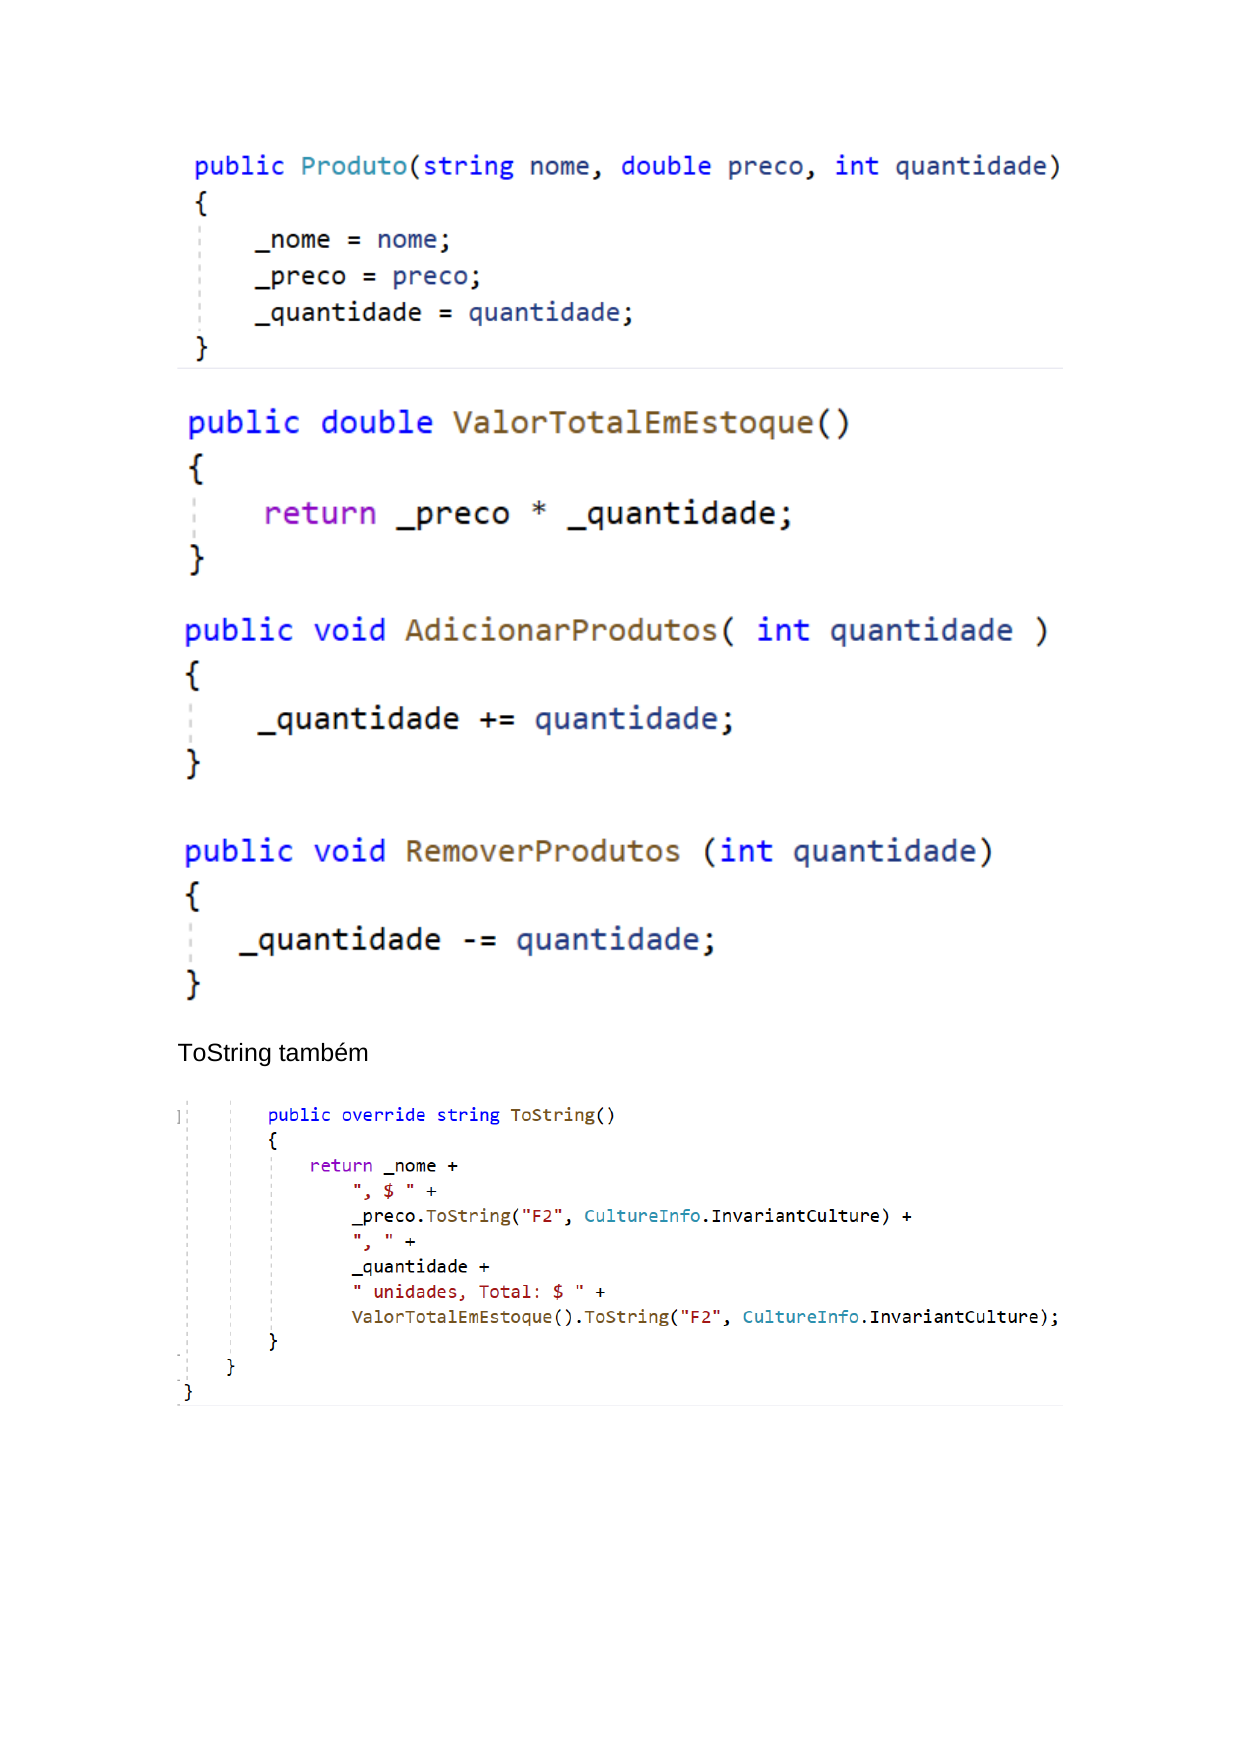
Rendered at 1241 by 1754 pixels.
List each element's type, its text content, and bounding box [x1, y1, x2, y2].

text ToString também [177, 1038, 1063, 1067]
